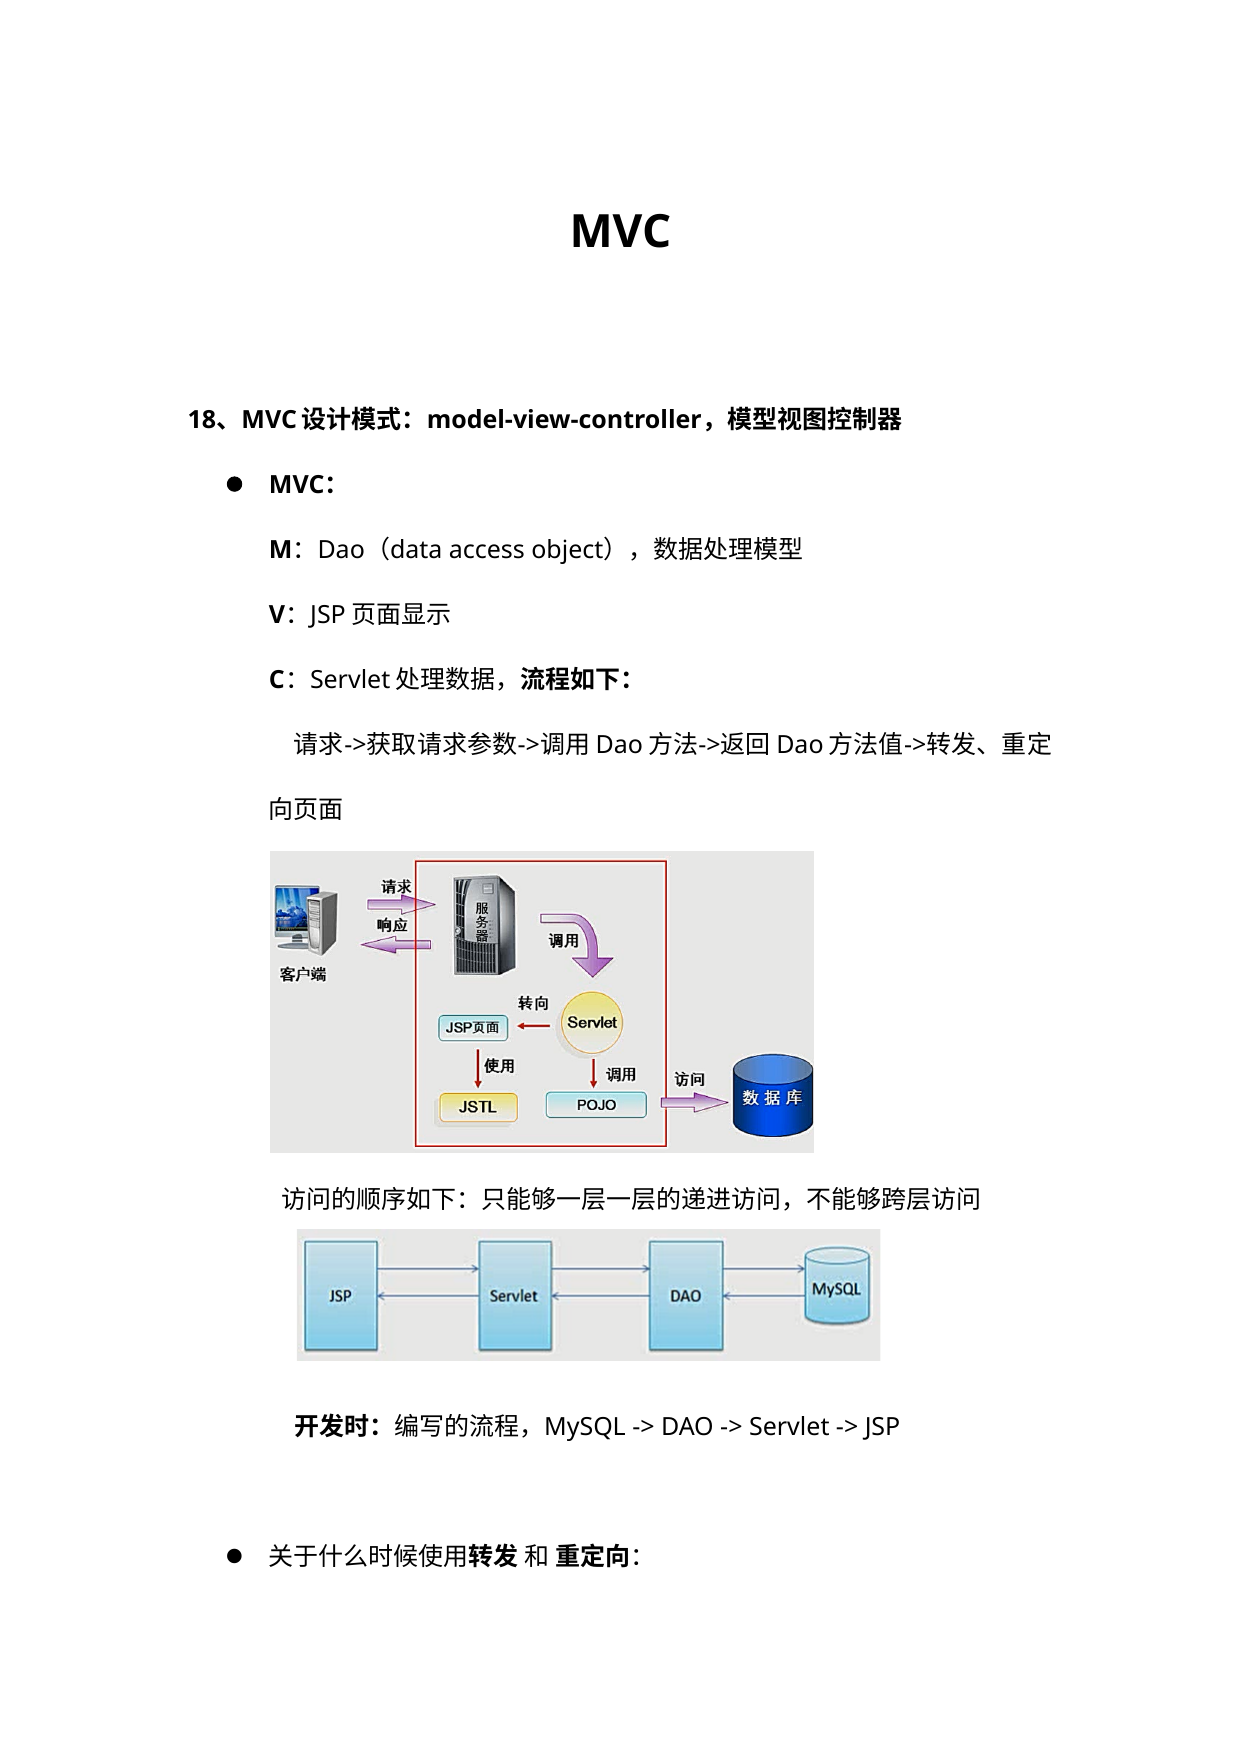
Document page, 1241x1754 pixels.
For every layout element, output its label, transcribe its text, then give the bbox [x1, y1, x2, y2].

picture [270, 851, 814, 1153]
list C：Servlet处理数据，流程如下： [269, 645, 1053, 710]
list MVC： [225, 450, 1053, 515]
text 访问的顺序如下：只能够一层一层的递进访问，不能够跨层访问 [187, 1165, 1053, 1230]
list MVC设计模式：model-view-controller，模型视图控制器 [187, 385, 1053, 450]
list V：JSP页面显示 [269, 580, 1053, 645]
list 关于什么时候使用转发 和 重定向： [225, 1522, 1053, 1587]
list 请求->获取请求参数->调用Dao方法->返回Dao方法值->转发、重定向页面 [269, 710, 1053, 840]
list 开发时：编写的流程，MySQL -> DAO -> Servlet -> JSP [269, 1392, 1053, 1457]
list M：Dao（data access object），数据处理模型 [269, 515, 1053, 580]
subtitle MVC [187, 197, 1053, 262]
picture [296, 1229, 881, 1361]
